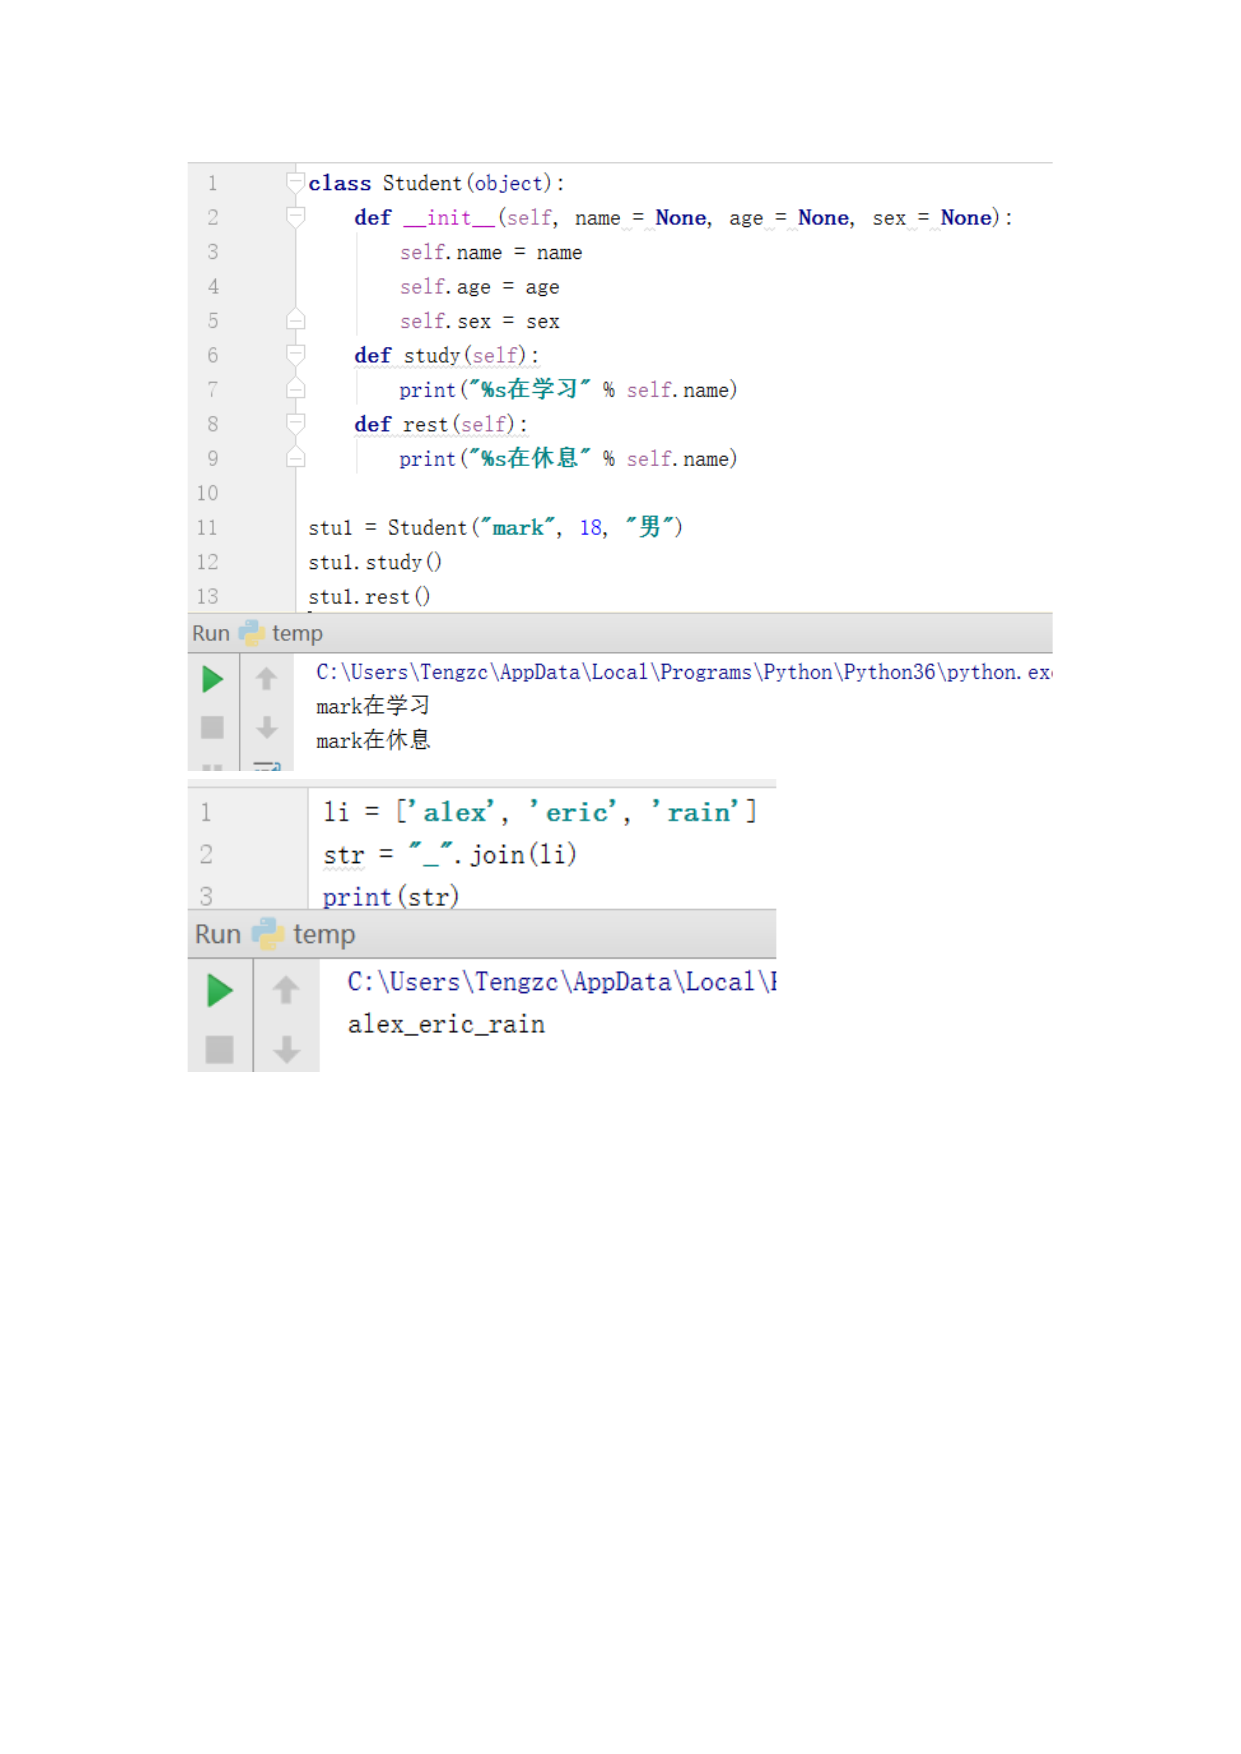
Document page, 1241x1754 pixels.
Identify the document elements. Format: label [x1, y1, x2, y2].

picture [187, 779, 777, 1072]
picture [187, 162, 1053, 771]
